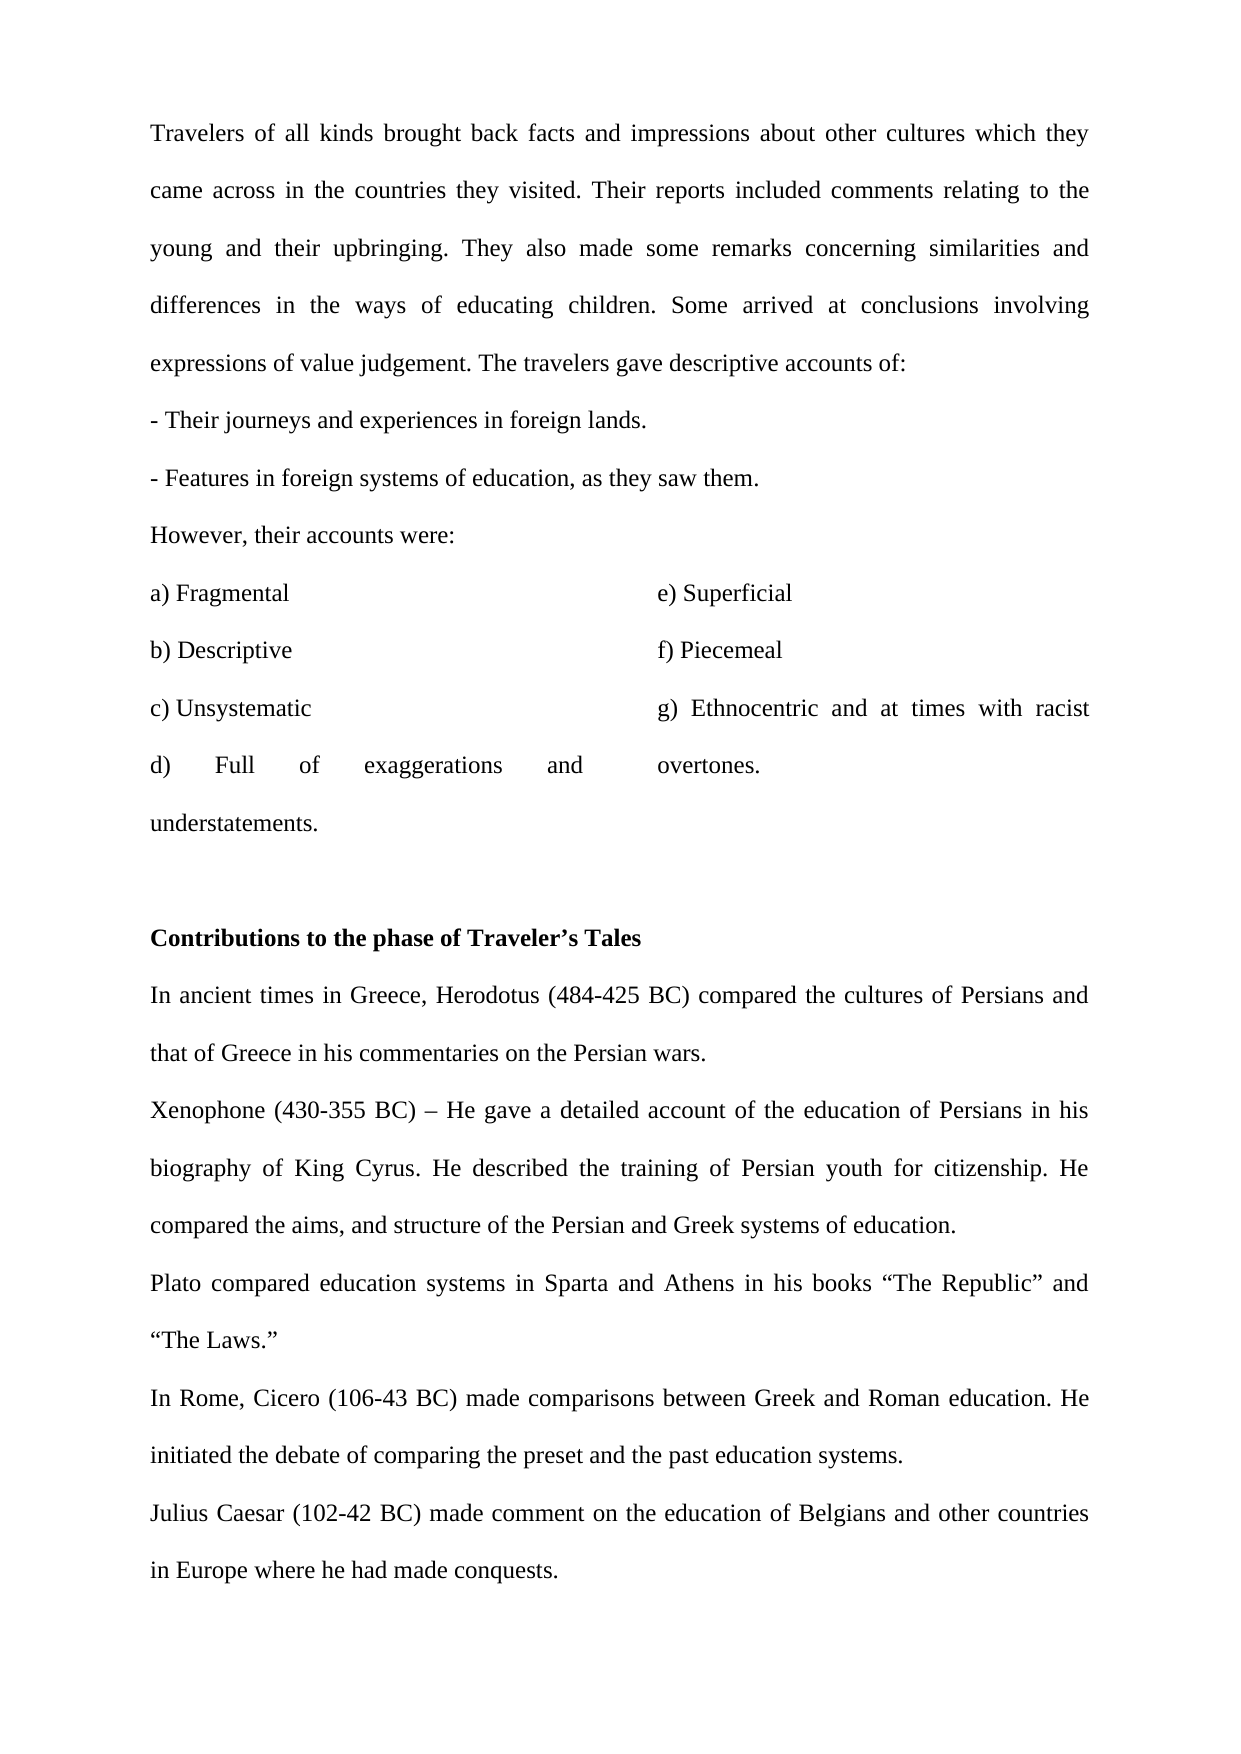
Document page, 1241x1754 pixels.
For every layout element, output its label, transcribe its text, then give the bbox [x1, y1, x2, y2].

text c) Unsystematic [150, 693, 583, 722]
text Plato compared education systems in Sparta and Athens in his books “The Republic” and “The Laws.” [150, 1268, 1090, 1354]
text g) Ethnocentric and at times with racist overtones. [657, 693, 1090, 779]
text Xenophone (430-355 BC) – He gave a detailed account of the education of Persians in his biography of King Cyrus. He described the training of Persian youth for citizenship. He compared the aims, and structure of the Persian and Greek systems of education. [150, 1096, 1090, 1239]
text d) Full of exaggerations and understatements. [150, 751, 583, 837]
text - Features in foreign systems of education, as they saw them. [150, 463, 1090, 492]
text - Their journeys and experiences in foreign lands. [150, 406, 1090, 434]
text Travelers of all kinds brought back facts and impressions about other cultures which they came across in the countries they visited. Their reports included comments relating to the young and their upbringing. They also made some remarks concerning similarities and differences in the ways of educating children. Some arrived at conclusions involving expressions of value judgement. The travelers gave descriptive accounts of: [150, 118, 1090, 377]
text a) Fragmental [150, 578, 583, 607]
text e) Superficial [657, 578, 1090, 607]
text b) Descriptive [150, 636, 583, 664]
text Julius Caesar (102-42 BC) made comment on the education of Belgians and other countries in Europe where he had made conquests. [150, 1498, 1090, 1584]
text f) Piecemeal [657, 636, 1090, 664]
text In ancient times in Greece, Herodotus (484-425 BC) compared the cultures of Persians and that of Greece in his commentaries on the Persian wars. [150, 981, 1090, 1067]
text In Rome, Cicero (106-43 BC) made comparisons between Greek and Roman education. He initiated the debate of comparing the preset and the past education systems. [150, 1383, 1090, 1469]
text Contributions to the phase of Traveler’s Tales [150, 923, 1090, 952]
text However, their accounts were: [150, 521, 1090, 549]
